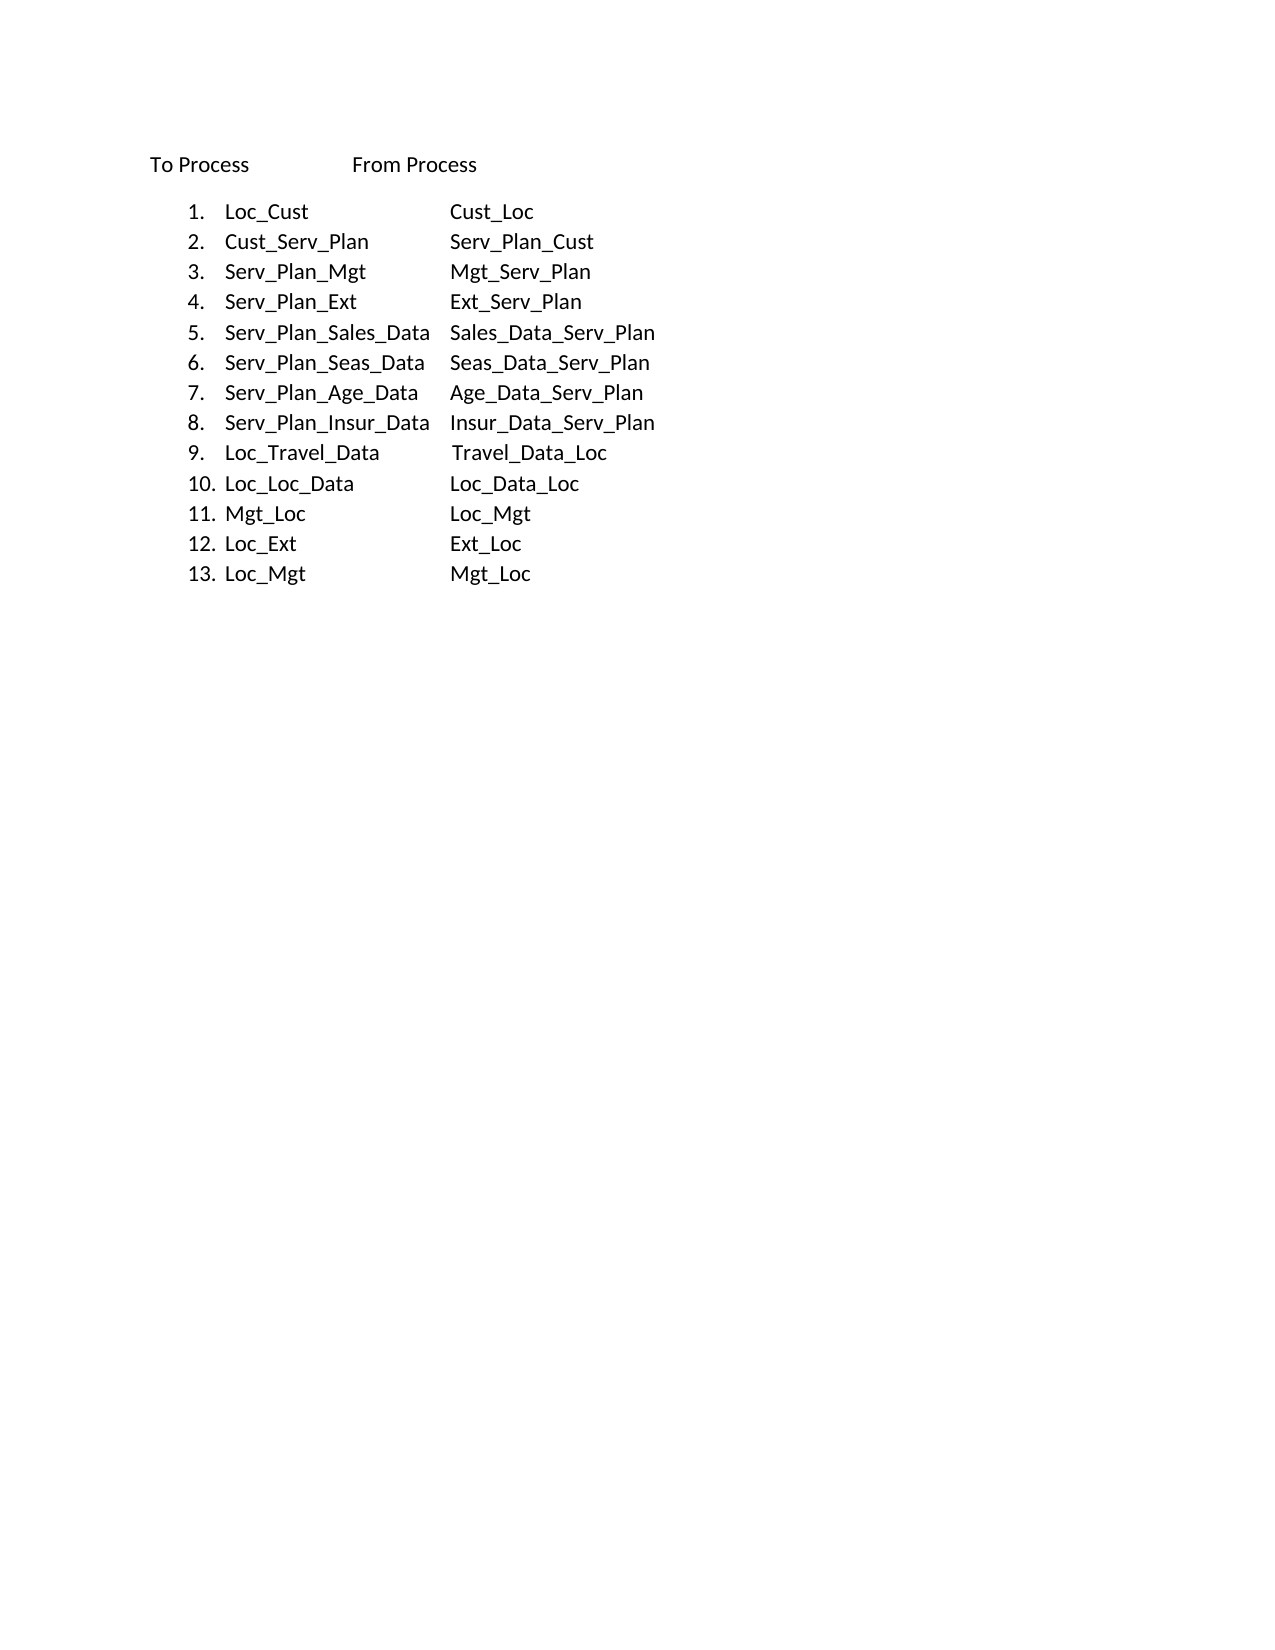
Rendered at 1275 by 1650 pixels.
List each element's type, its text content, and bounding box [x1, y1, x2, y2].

list Mgt_Loc Loc_Mgt [187, 499, 1125, 527]
list Serv_Plan_Insur_Data Insur_Data_Serv_Plan [187, 408, 1125, 436]
list Serv_Plan_Mgt Mgt_Serv_Plan [187, 257, 1125, 285]
list Cust_Serv_Plan Serv_Plan_Cust [187, 227, 1125, 255]
list Serv_Plan_Sales_Data Sales_Data_Serv_Plan [187, 318, 1125, 346]
list Serv_Plan_Ext Ext_Serv_Plan [187, 287, 1125, 316]
list Loc_Travel_Data Travel_Data_Loc [187, 438, 1125, 467]
list Loc_Loc_Data Loc_Data_Loc [187, 469, 1125, 497]
text To Process From Process [150, 150, 1125, 178]
list Serv_Plan_Age_Data Age_Data_Serv_Plan [187, 378, 1125, 406]
list Loc_Cust Cust_Loc [187, 197, 1125, 225]
list Loc_Mgt Mgt_Loc [187, 559, 1125, 587]
list Loc_Ext Ext_Loc [187, 529, 1125, 557]
list Serv_Plan_Seas_Data Seas_Data_Serv_Plan [187, 348, 1125, 376]
